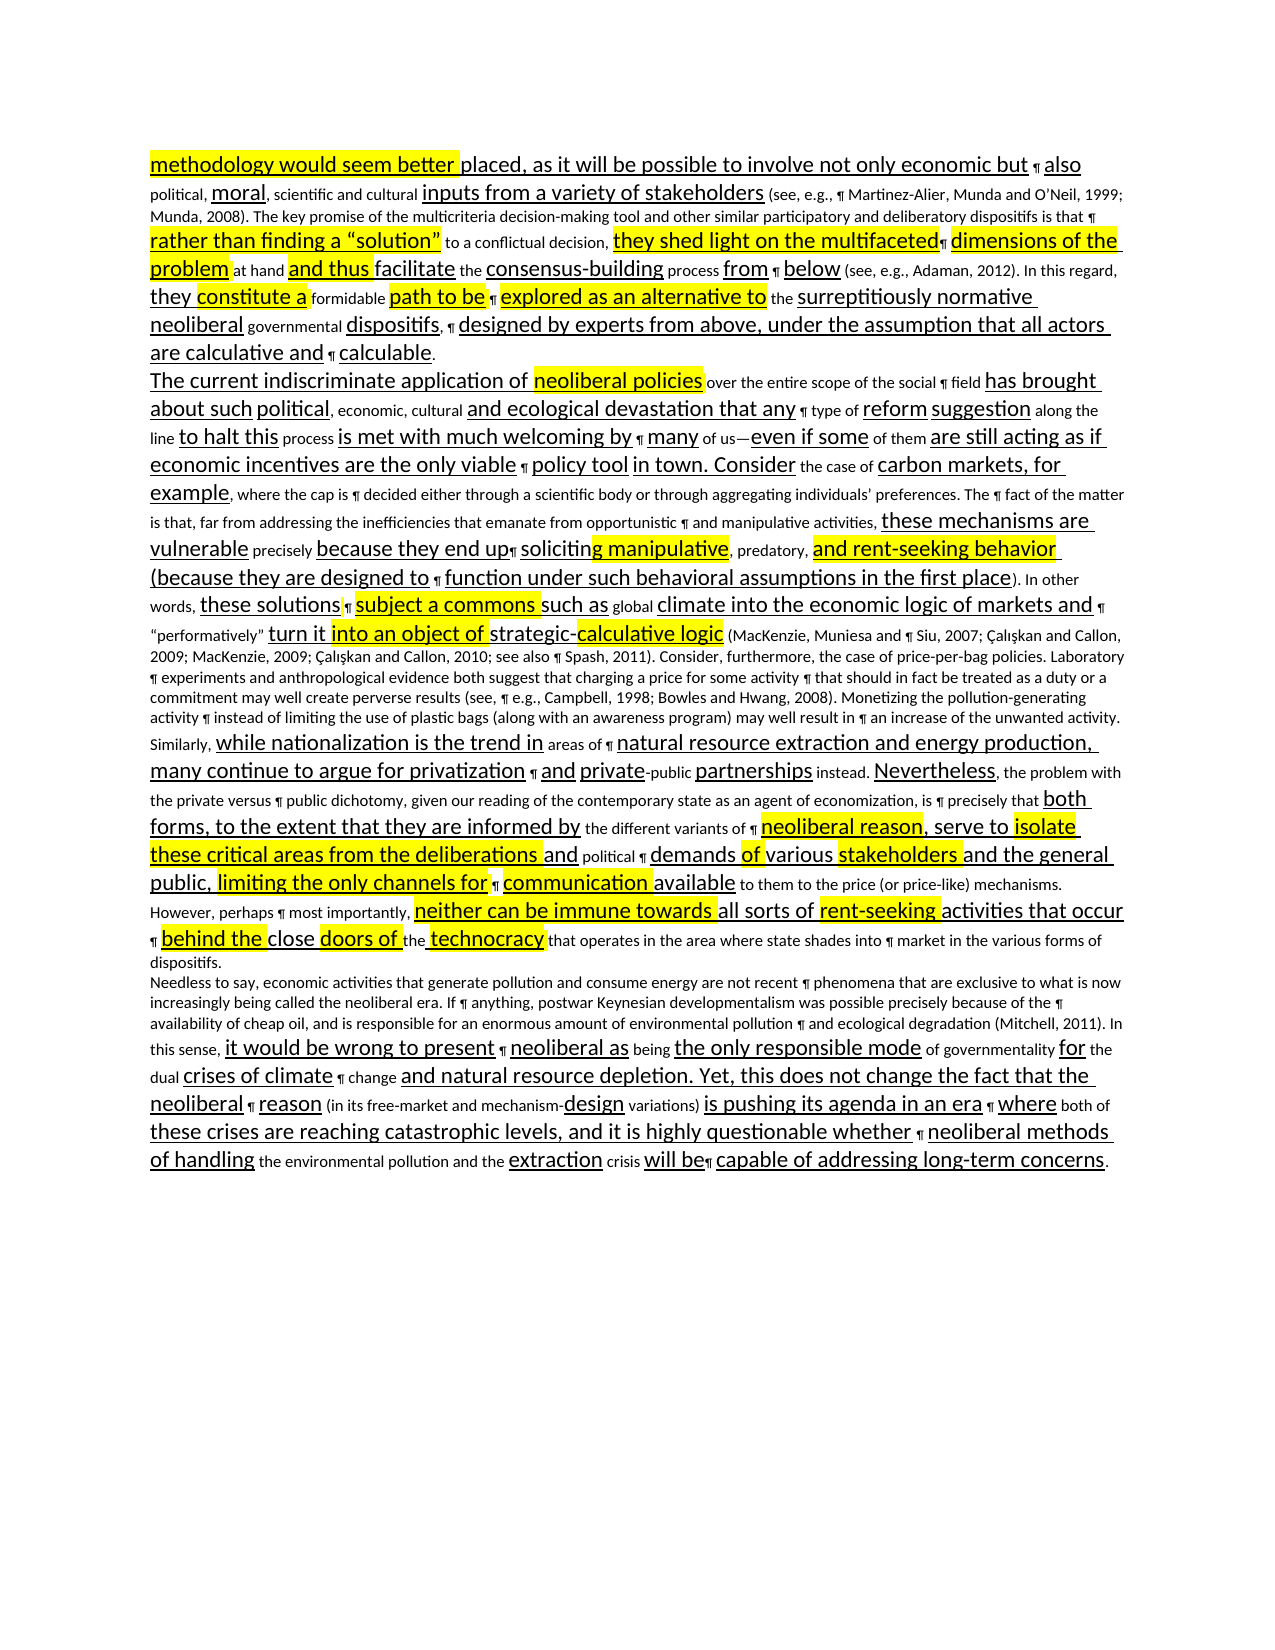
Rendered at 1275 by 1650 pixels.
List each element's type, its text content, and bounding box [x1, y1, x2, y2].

text Needless to say, economic activities that generate pollution and consume energy are not recent ¶ phenomena that are exclusive to what is now increasingly being called the neoliberal era. If ¶ anything, postwar Keynesian developmentalism was possible precisely because of the ¶ availability of cheap oil, and is responsible for an enormous amount of environmental pollution ¶ and ecological degradation (Mitchell, 2011). In this sense, it would be wrong to present ¶ neoliberal as being the only responsible mode of governmentality for the dual crises of climate ¶ change and natural resource depletion. Yet, this does not change the fact that the neoliberal ¶ reason (in its free-market and mechanism-design variations) is pushing its agenda in an era ¶ where both of these crises are reaching catastrophic levels, and it is highly questionable whether ¶ neoliberal methods of handling the environmental pollution and the extraction crisis will be¶ capable of addressing long-term concerns. [150, 972, 1125, 1173]
text The current indiscriminate application of neoliberal policies over the entire scope of the social ¶ field has brought about such political, economic, cultural and ecological devastation that any ¶ type of reform suggestion along the line to halt this process is met with much welcoming by ¶ many of us—even if some of them are still acting as if economic incentives are the only viable ¶ policy tool in town. Consider the case of carbon markets, for example, where the cap is ¶ decided either through a scientific body or through aggregating individuals’ preferences. The ¶ fact of the matter is that, far from addressing the inefficiencies that emanate from opportunistic ¶ and manipulative activities, these mechanisms are vulnerable precisely because they end up¶ soliciting manipulative, predatory, and rent-seeking behavior (because they are designed to ¶ function under such behavioral assumptions in the first place). In other words, these solutions ¶ subject a commons such as global climate into the economic logic of markets and ¶ “performatively” turn it into an object of strategic-calculative logic (MacKenzie, Muniesa and ¶ Siu, 2007; Çalışkan and Callon, 2009; MacKenzie, 2009; Çalışkan and Callon, 2010; see also ¶ Spash, 2011). Consider, furthermore, the case of price-per-bag policies. Laboratory ¶ experiments and anthropological evidence both suggest that charging a price for some activity ¶ that should in fact be treated as a duty or a commitment may well create perverse results (see, ¶ e.g., Campbell, 1998; Bowles and Hwang, 2008). Monetizing the pollution-generating activity ¶ instead of limiting the use of plastic bags (along with an awareness program) may well result in ¶ an increase of the unwanted activity. Similarly, while nationalization is the trend in areas of ¶ natural resource extraction and energy production, many continue to argue for privatization ¶ and private-public partnerships instead. Nevertheless, the problem with the private versus ¶ public dichotomy, given our reading of the contemporary state as an agent of economization, is ¶ precisely that both forms, to the extent that they are informed by the different variants of ¶ neoliberal reason, serve to isolate these critical areas from the deliberations and political ¶ demands of various stakeholders and the general public, limiting the only channels for ¶ communication available to them to the price (or price-like) mechanisms. However, perhaps ¶ most importantly, neither can be immune towards all sorts of rent-seeking activities that occur ¶ behind the close doors of the technocracy that operates in the area where state shades into ¶ market in the various forms of dispositifs. [150, 366, 1125, 972]
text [150, 150, 1125, 366]
